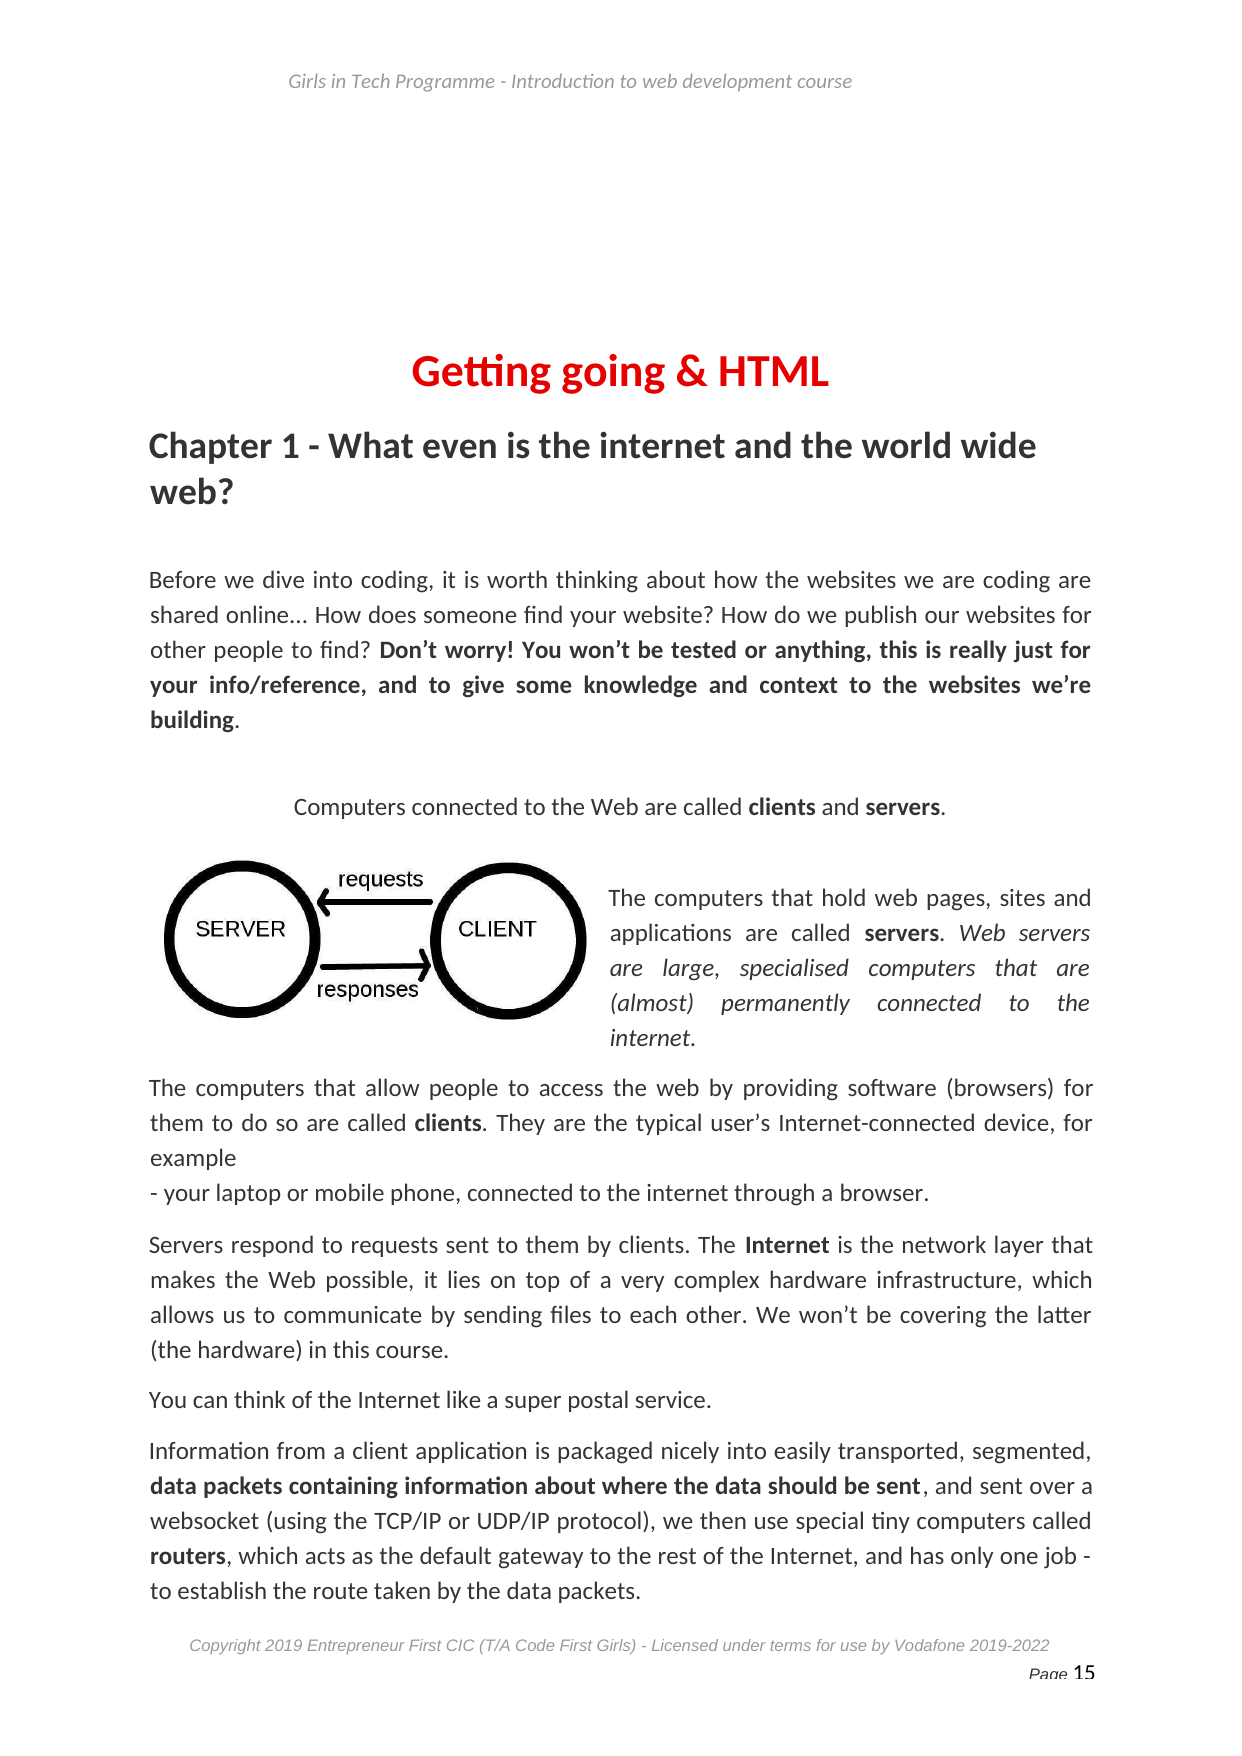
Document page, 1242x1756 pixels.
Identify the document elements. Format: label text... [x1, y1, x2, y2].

text Getting going & HTML [156, 342, 1085, 398]
picture [163, 858, 600, 1020]
text The computers that hold web pages, sites and applications are called servers. Web servers are large, specialised computers that are (almost) permanently connected to the internet. [608, 882, 1093, 1053]
text Computers connected to the Web are called clients and servers. [155, 791, 1085, 821]
text Chapter 1 - What even is the internet and the world wide web? [148, 422, 1040, 514]
list your laptop or mobile phone, connected to the internet through a browser. [150, 1177, 1125, 1208]
text Information from a client application is packaged nicely into easily transported, segmented, data packets containing information about where the data should be sent, and sent over a websocket (using the TCP/IP or UDP/IP protocol), we then use special tiny computers called routers, which acts as the default gateway to the rest of the Internet, and has only one job - to establish the route taken by the data packets. [148, 1435, 1093, 1606]
text Servers respond to requests sent to them by clients. The Internet is the network layer that makes the Web possible, it lies on top of a very complex hardware infrastructure, which allows us to communicate by sending files to each other. We won’t be covering the latter (the hardware) in this course. [148, 1229, 1093, 1364]
text You can think of the Internet like a super postal service. [148, 1384, 1125, 1415]
text The computers that allow people to access the web by providing software (browsers) for them to do so are called clients. They are the typical user’s Internet-connected device, for example [148, 1072, 1093, 1173]
text Before we dive into coding, it is worth thinking about how the websites we are coding are shared online... How does someone find your website? How do we publish our websites for other people to find? Don’t worry! You won’t be tested or anything, this is really just for your info/reference, and to give some knowledge and context to the websites we’re building. [148, 564, 1093, 735]
